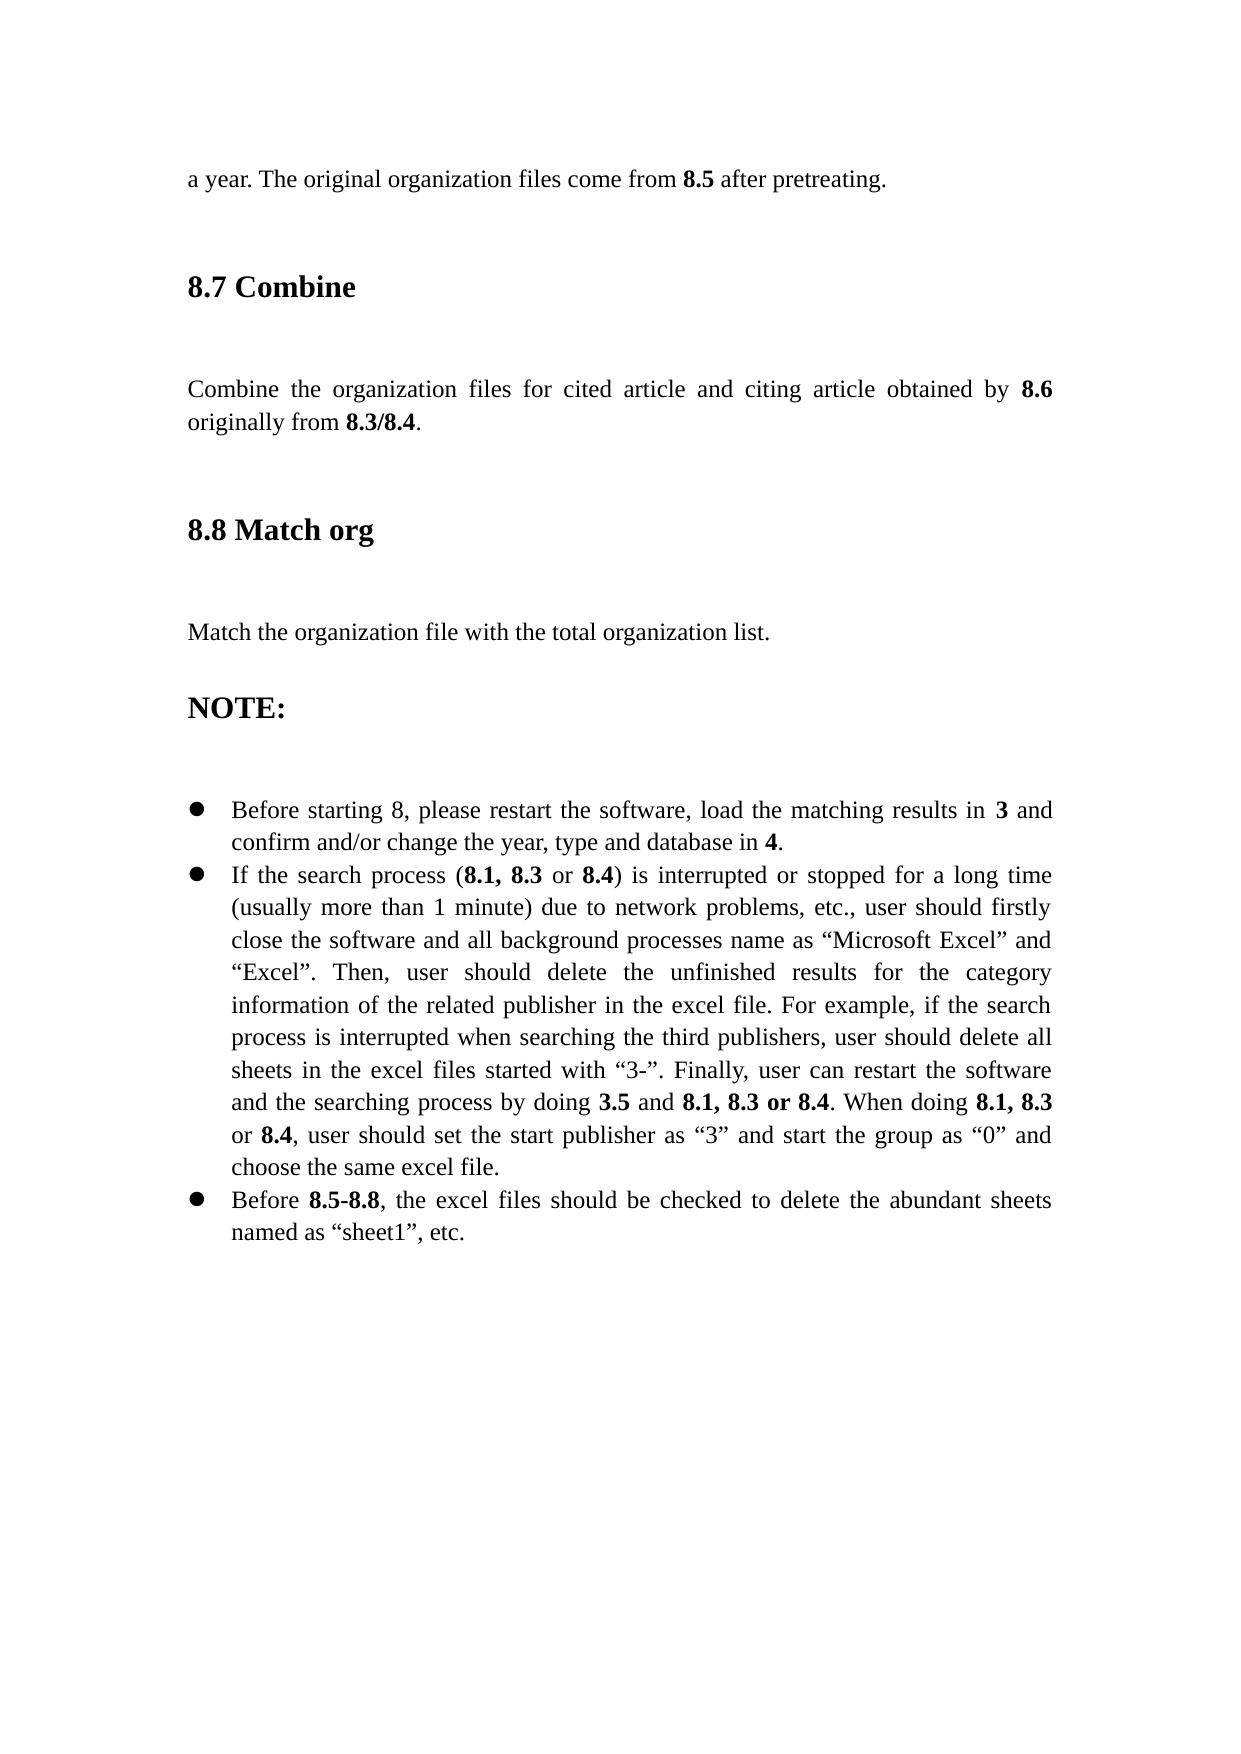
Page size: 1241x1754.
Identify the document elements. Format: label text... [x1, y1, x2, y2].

text Combine the organization files for cited article and citing article obtained by 8.6 originally from 8.3/8.4. [187, 372, 1053, 437]
list If the search process (8.1, 8.3 or 8.4) is interrupted or stopped for a long time (usually more than 1 minute) due to network problems, etc., user should firstly close the software and all background processes name as “Microsoft Excel” and “Excel”. Then, user should delete the unfinished results for the category information of the related publisher in the excel file. For example, if the search process is interrupted when searching the third publishers, user should delete all sheets in the excel files started with “3-”. Finally, user can restart the software and the searching process by doing 3.5 and 8.1, 8.3 or 8.4. When doing 8.1, 8.3 or 8.4, user should set the start publisher as “3” and start the group as “0” and choose the same excel file. [187, 858, 1053, 1183]
list Before 8.5-8.8, the excel files should be checked to delete the abundant sheets named as “sheet1”, etc. [187, 1183, 1053, 1248]
subtitle NOTE: [187, 675, 1053, 740]
text Match the organization file with the total organization list. [187, 615, 1053, 648]
subtitle 8.8 Match org [187, 497, 1053, 562]
subtitle 8.7 Combine [187, 254, 1053, 319]
list Before starting 8, please restart the software, load the matching results in 3 and confirm and/or change the year, type and database in 4. [187, 793, 1053, 858]
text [187, 162, 1053, 194]
